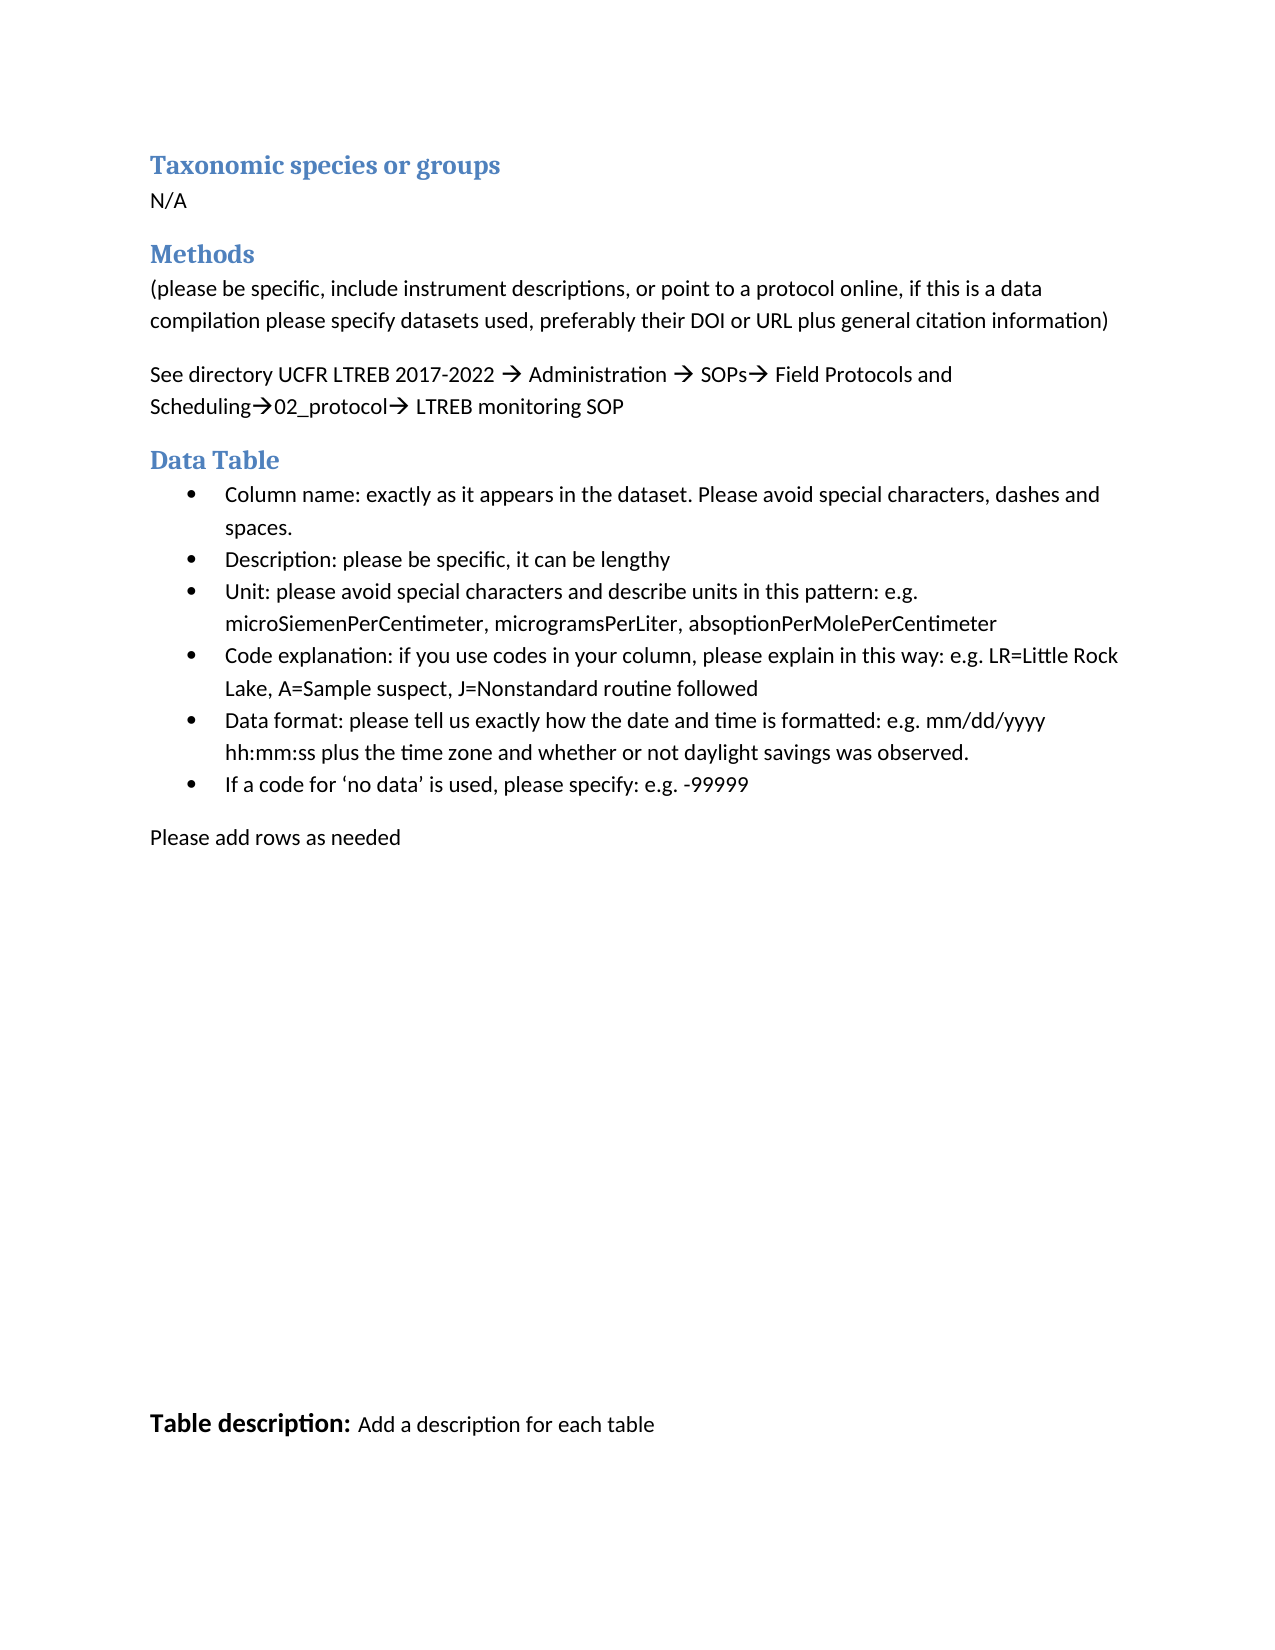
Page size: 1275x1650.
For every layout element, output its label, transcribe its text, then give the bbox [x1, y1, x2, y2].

subtitle Taxonomic species or groups [150, 150, 1125, 181]
list Code explanation: if you use codes in your column, please explain in this way: e.g. LR=Little Rock Lake, A=Sample suspect, J=Nonstandard routine followed [187, 642, 1125, 702]
subtitle Methods [150, 239, 1125, 270]
text Table description: Add a description for each table [150, 1407, 1125, 1439]
list Column name: exactly as it appears in the dataset. Please avoid special characters, dashes and spaces. [187, 481, 1125, 541]
list Description: please be specific, it can be lengthy [187, 545, 1125, 573]
text (please be specific, include instrument descriptions, or point to a protocol online, if this is a data compilation please specify datasets used, preferably their DOI or URL plus general citation information) [150, 274, 1125, 335]
list If a code for ‘no data’ is used, please specify: e.g. -99999 [187, 770, 1125, 798]
list Data format: please tell us exactly how the date and time is formatted: e.g. mm/dd/yyyy hh:mm:ss plus the time zone and whether or not daylight savings was observed. [187, 706, 1125, 766]
text Please add rows as needed [150, 823, 1125, 851]
text See directory UCFR LTREB 2017-2022 Administration SOPs Field Protocols and Scheduling02_protocol LTREB monitoring SOP [150, 360, 1125, 420]
subtitle Data Table [150, 445, 1125, 476]
list Unit: please avoid special characters and describe units in this pattern: e.g. microSiemenPerCentimeter, microgramsPerLiter, absoptionPerMolePerCentimeter [187, 577, 1125, 637]
text N/A [150, 186, 1125, 214]
